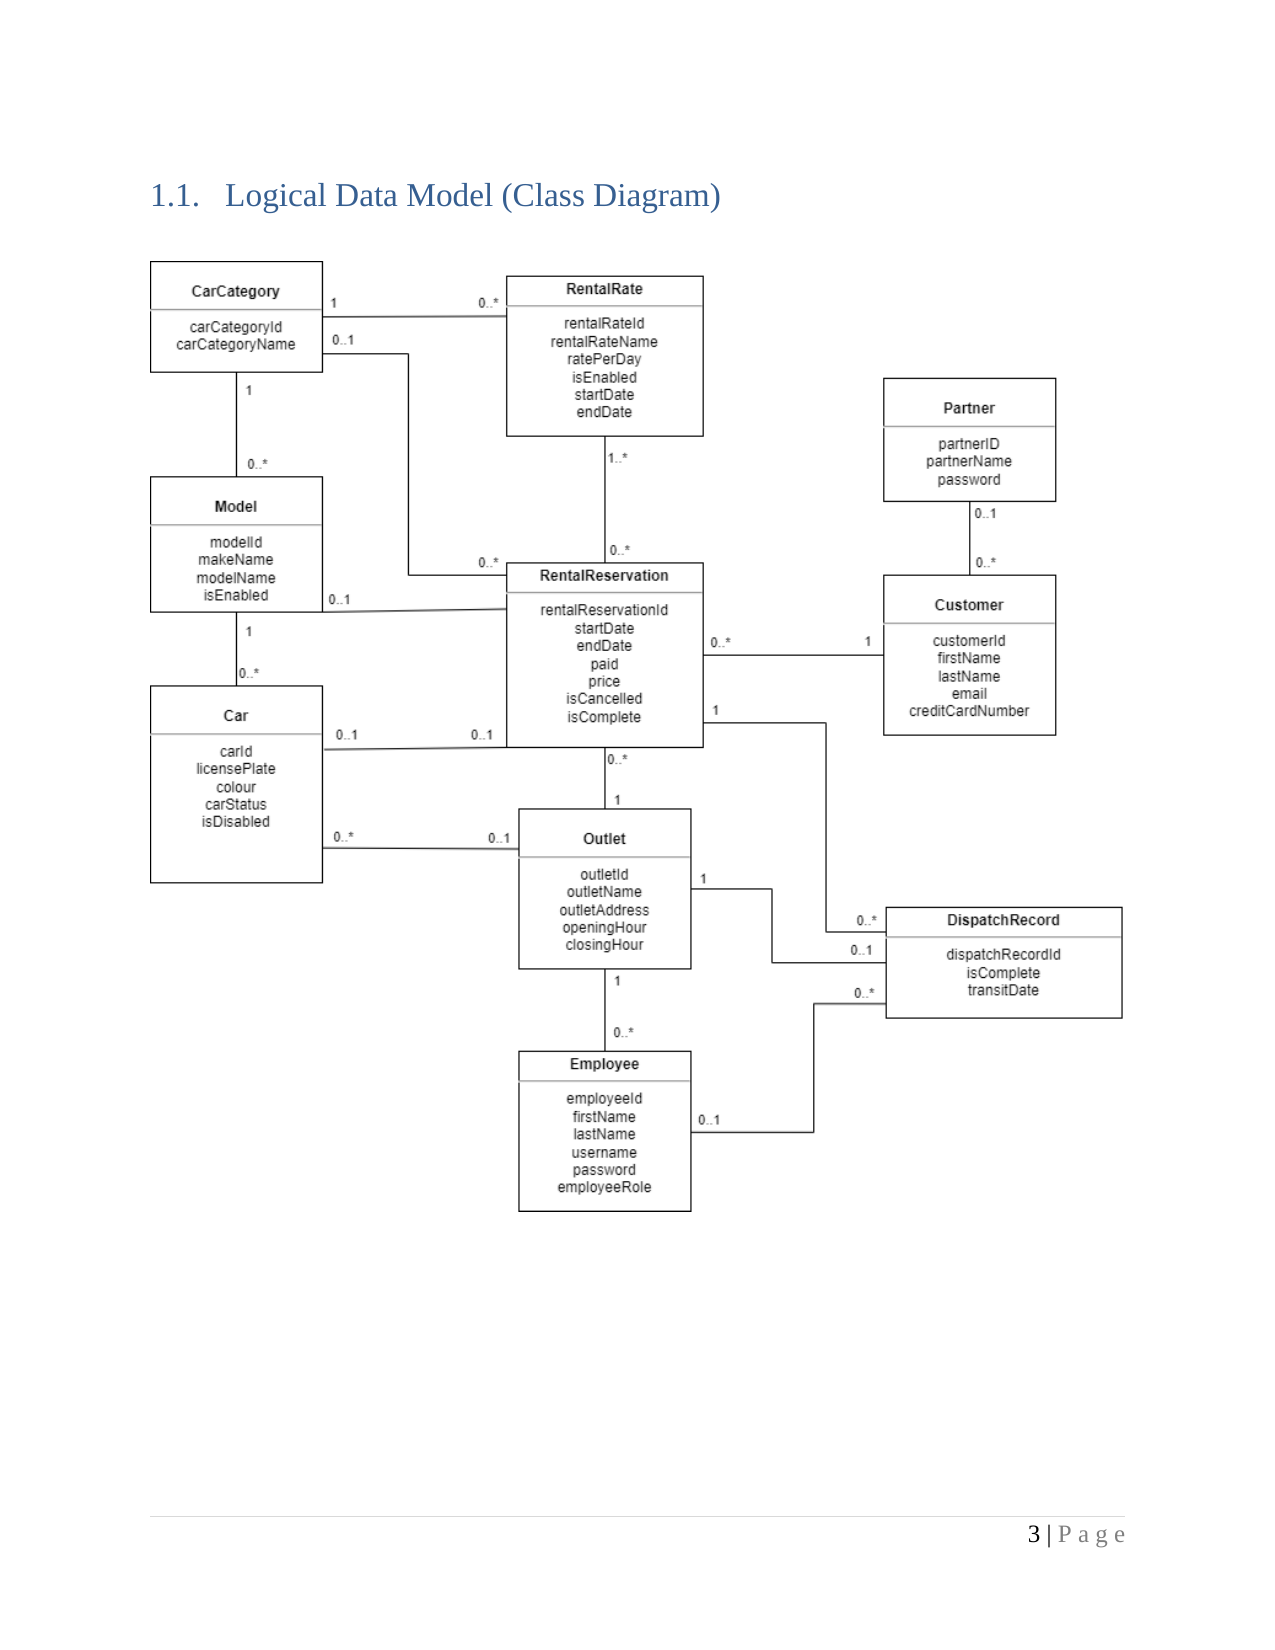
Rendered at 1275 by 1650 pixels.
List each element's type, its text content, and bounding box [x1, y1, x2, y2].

subtitle Logical Data Model (Class Diagram) [150, 175, 1125, 213]
picture [150, 261, 1124, 1212]
